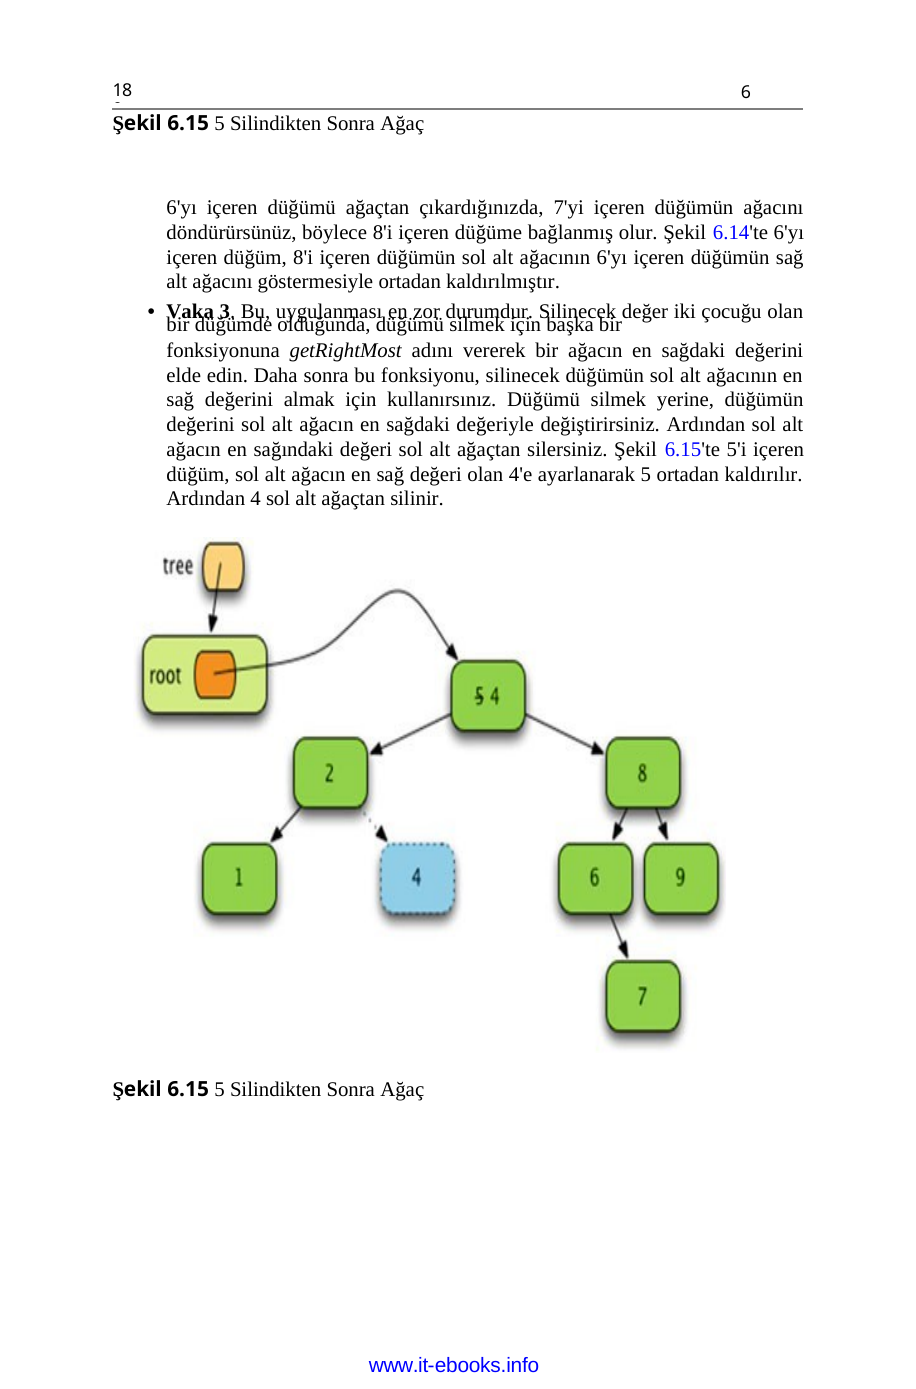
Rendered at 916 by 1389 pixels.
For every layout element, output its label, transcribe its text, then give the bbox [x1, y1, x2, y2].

text 6'yı içeren düğümü ağaçtan çıkardığınızda, 7'yi içeren düğümün ağacını döndürürsünüz, böylece 8'i içeren düğüme bağlanmış olur. Şekil 6.14'te 6'yı içeren düğüm, 8'i içeren düğümün sol alt ağacının 6'yı içeren düğümün sağ alt ağacını göstermesiyle ortadan kaldırılmıştır. [166, 195, 804, 293]
text Şekil 6.15 5 Silindikten Sonra Ağaç [112, 108, 893, 137]
picture [133, 537, 727, 1053]
text Şekil 6.15 5 Silindikten Sonra Ağaç [112, 1074, 893, 1102]
text fonksiyonuna getRightMost adını vererek bir ağacın en sağdaki değerini elde edin. Daha sonra bu fonksiyonu, silinecek düğümün sol alt ağacının en sağ değerini almak için kullanırsınız. Düğümü silmek yerine, düğümün değerini sol alt ağacın en sağdaki değeriyle değiştirirsiniz. Ardından sol alt ağacın en sağındaki değeri sol alt ağaçtan silersiniz. Şekil 6.15'te 5'i içeren düğüm, sol alt ağacın en sağ değeri olan 4'e ayarlanarak 5 ortadan kaldırılır. Ardından 4 sol alt ağaçtan silinir. [166, 338, 804, 510]
list Vaka 3. Bu, uygulanması en zor durumdur. Silinecek değer iki çocuğu olan bir düğümde olduğunda, düğümü silmek için başka bir [147, 307, 804, 336]
